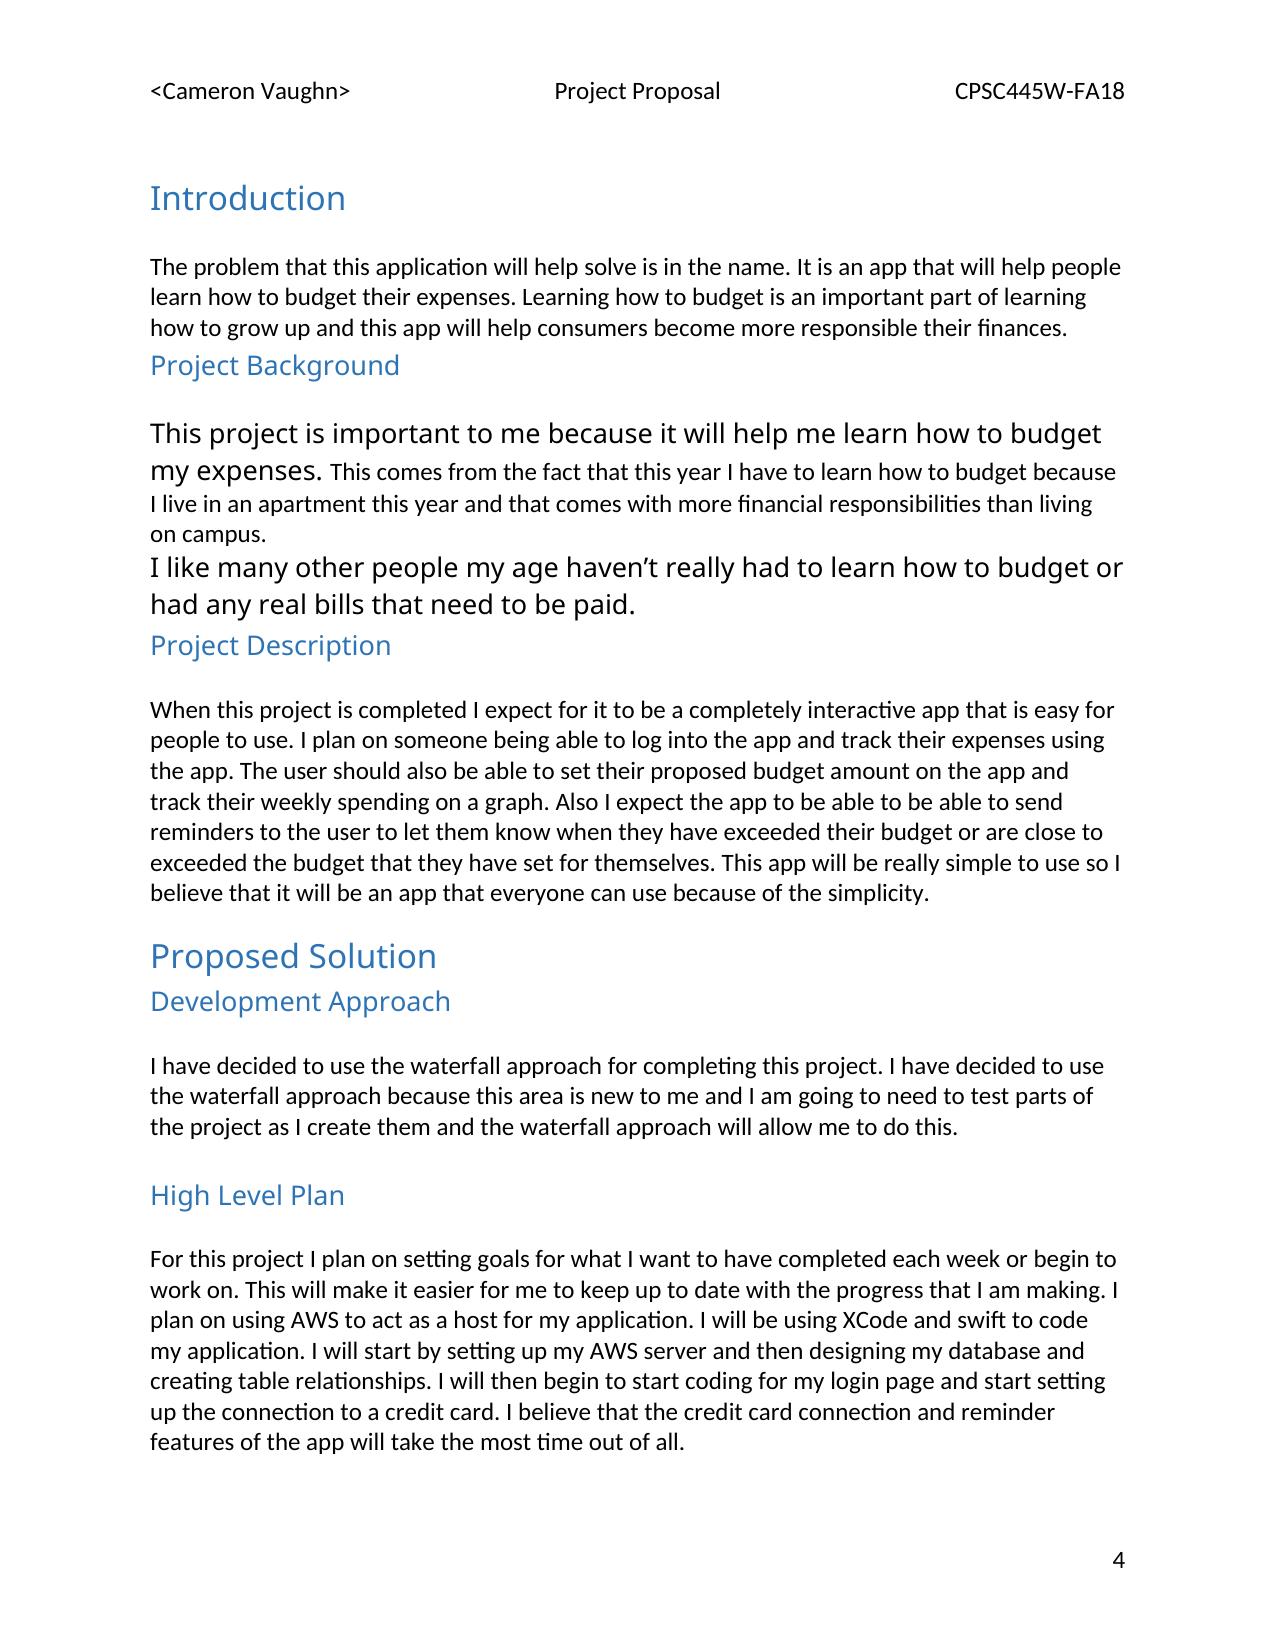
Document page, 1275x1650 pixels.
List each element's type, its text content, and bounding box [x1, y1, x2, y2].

text I like many other people my age haven’t really had to learn how to budget or had any real bills that need to be paid. [150, 549, 1125, 623]
subtitle Proposed Solution [150, 933, 1125, 978]
text The problem that this application will help solve is in the name. It is an app that will help people learn how to budget their expenses. Learning how to budget is an important part of learning how to grow up and this app will help consumers become more responsible their finances. [150, 251, 1125, 342]
subtitle Introduction [150, 175, 1125, 220]
text For this project I plan on setting goals for what I want to have completed each week or begin to work on. This will make it easier for me to keep up to date with the progress that I am making. I plan on using AWS to act as a host for my application. I will be using XCode and swift to code my application. I will start by setting up my AWS server and then designing my database and creating table relationships. I will then begin to start coding for my login page and start setting up the connection to a credit card. I believe that the credit card connection and reminder features of the app will take the most time out of all. [150, 1243, 1125, 1457]
subtitle Development Approach [150, 982, 1125, 1019]
text I have decided to use the waterfall approach for completing this project. I have decided to use the waterfall approach because this area is new to me and I am going to need to test parts of the project as I create them and the waterfall approach will allow me to do this. [150, 1050, 1125, 1141]
subtitle High Level Plan [150, 1176, 1125, 1213]
subtitle Project Background [150, 347, 1125, 383]
text This project is important to me because it will help me learn how to budget my expenses. This comes from the fact that this year I have to learn how to budget because I live in an apartment this year and that comes with more financial responsibilities than living on campus. [150, 414, 1125, 549]
text When this project is completed I expect for it to be a completely interactive app that is easy for people to use. I plan on someone being able to log into the app and track their expenses using the app. The user should also be able to set their proposed budget amount on the app and track their weekly spending on a graph. Also I expect the app to be able to be able to send reminders to the user to let them know when they have exceeded their budget or are close to exceeded the budget that they have set for themselves. This app will be really simple to use so I believe that it will be an app that everyone can use because of the simplicity. [150, 694, 1125, 908]
subtitle Project Description [150, 627, 1125, 664]
